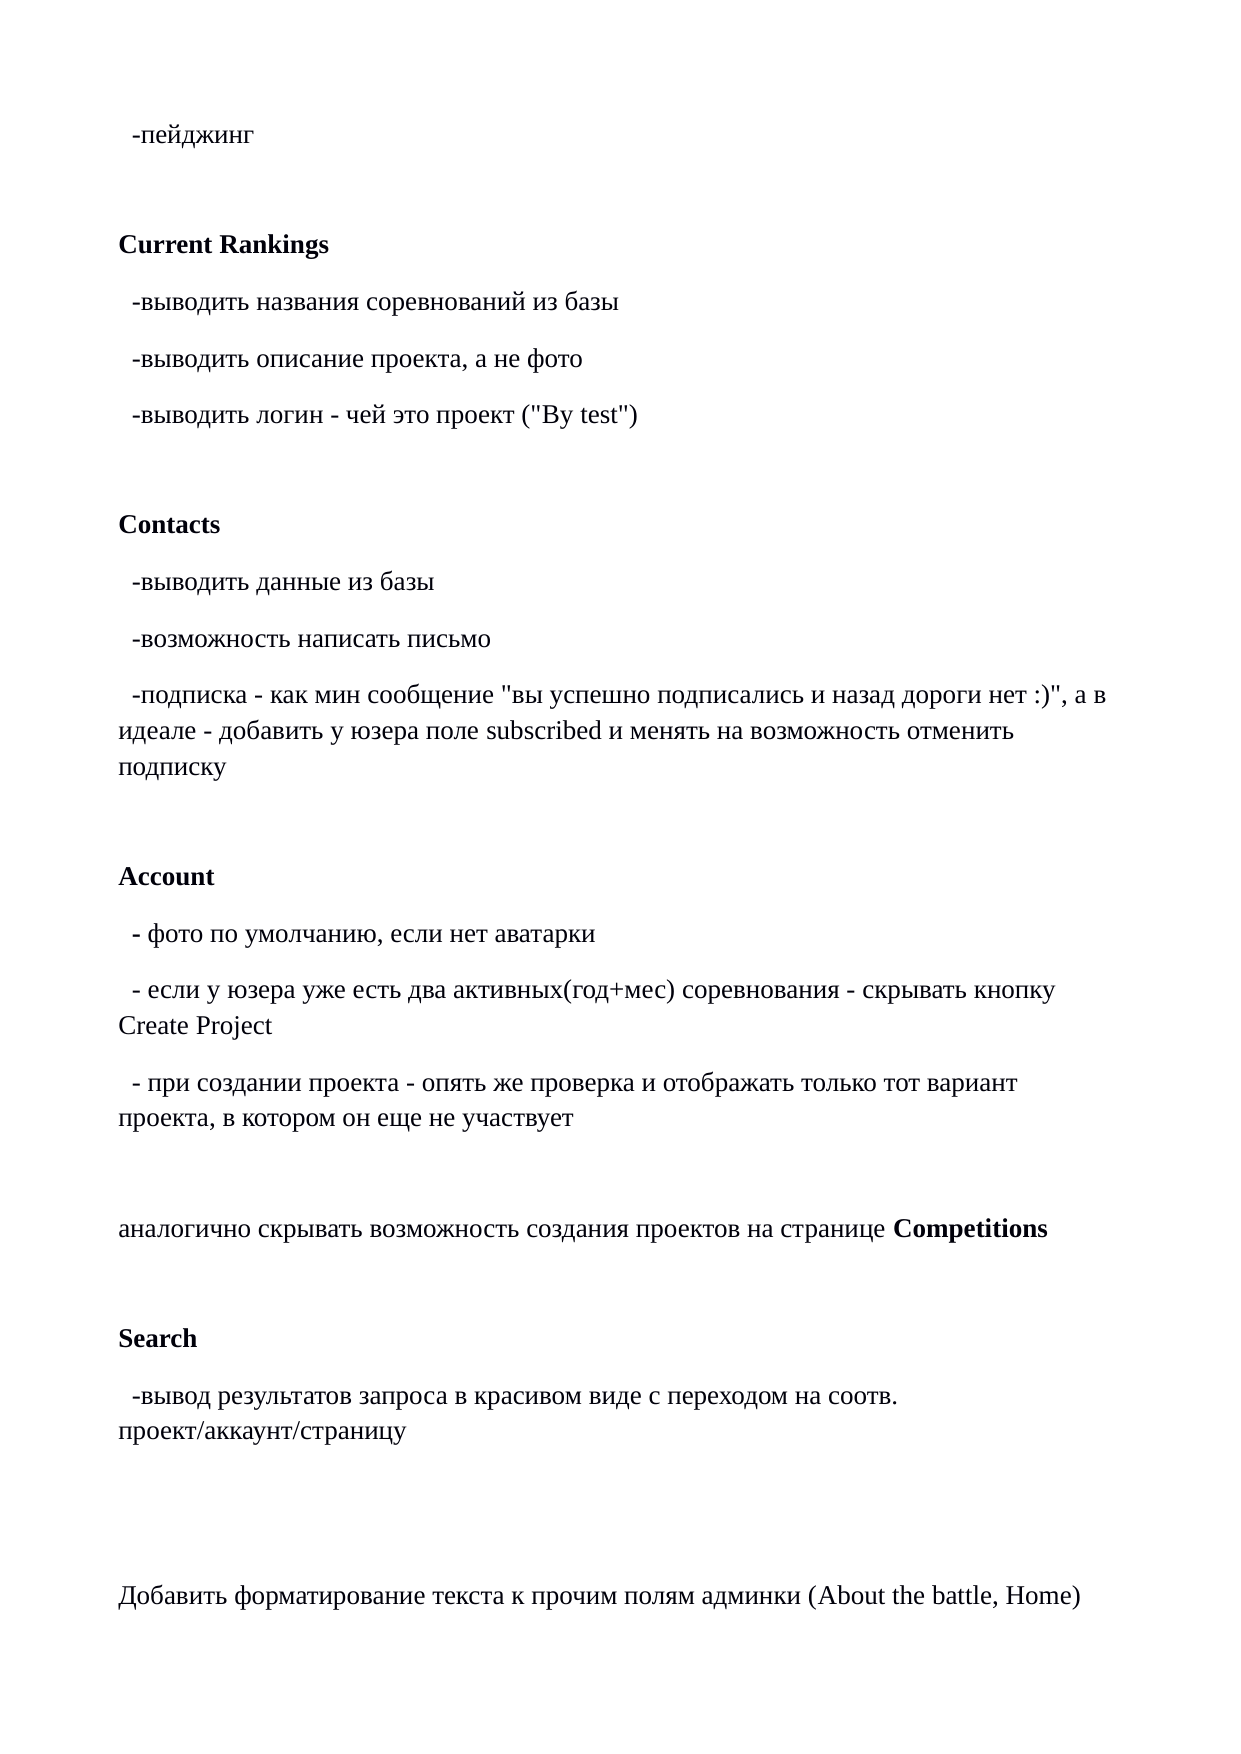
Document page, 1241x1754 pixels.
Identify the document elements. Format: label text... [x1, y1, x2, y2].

text Добавить форматирование текста к прочим полям админки (About the battle, Home) [118, 1579, 1122, 1610]
text -выводить названия соревнований из базы [118, 285, 1122, 316]
text - если у юзера уже есть два активных(год+мес) соревнования - скрывать кнопку Create Project [118, 973, 1122, 1040]
text -пейджинг [118, 118, 1122, 149]
text -вывод результатов запроса в красивом виде с переходом на соотв. проект/аккаунт/страницу [118, 1379, 1122, 1446]
text Current Rankings [118, 228, 1122, 260]
text Search [118, 1322, 1122, 1353]
text - фото по умолчанию, если нет аватарки [118, 917, 1122, 948]
text Account [118, 860, 1122, 891]
text -выводить логин - чей это проект ("By test") [118, 398, 1122, 429]
text -возможность написать письмо [118, 622, 1122, 653]
text Contacts [118, 509, 1122, 540]
text -выводить описание проекта, а не фото [118, 342, 1122, 373]
text аналогично скрывать возможность создания проектов на странице Competitions [118, 1212, 1122, 1243]
text - при создании проекта - опять же проверка и отображать только тот вариант проекта, в котором он еще не участвует [118, 1066, 1122, 1132]
text -выводить данные из базы [118, 565, 1122, 596]
text -подписка - как мин сообщение "вы успешно подписались и назад дороги нет :)", а в идеале - добавить у юзера поле subscribed и менять на возможность отменить подписку [118, 678, 1122, 781]
